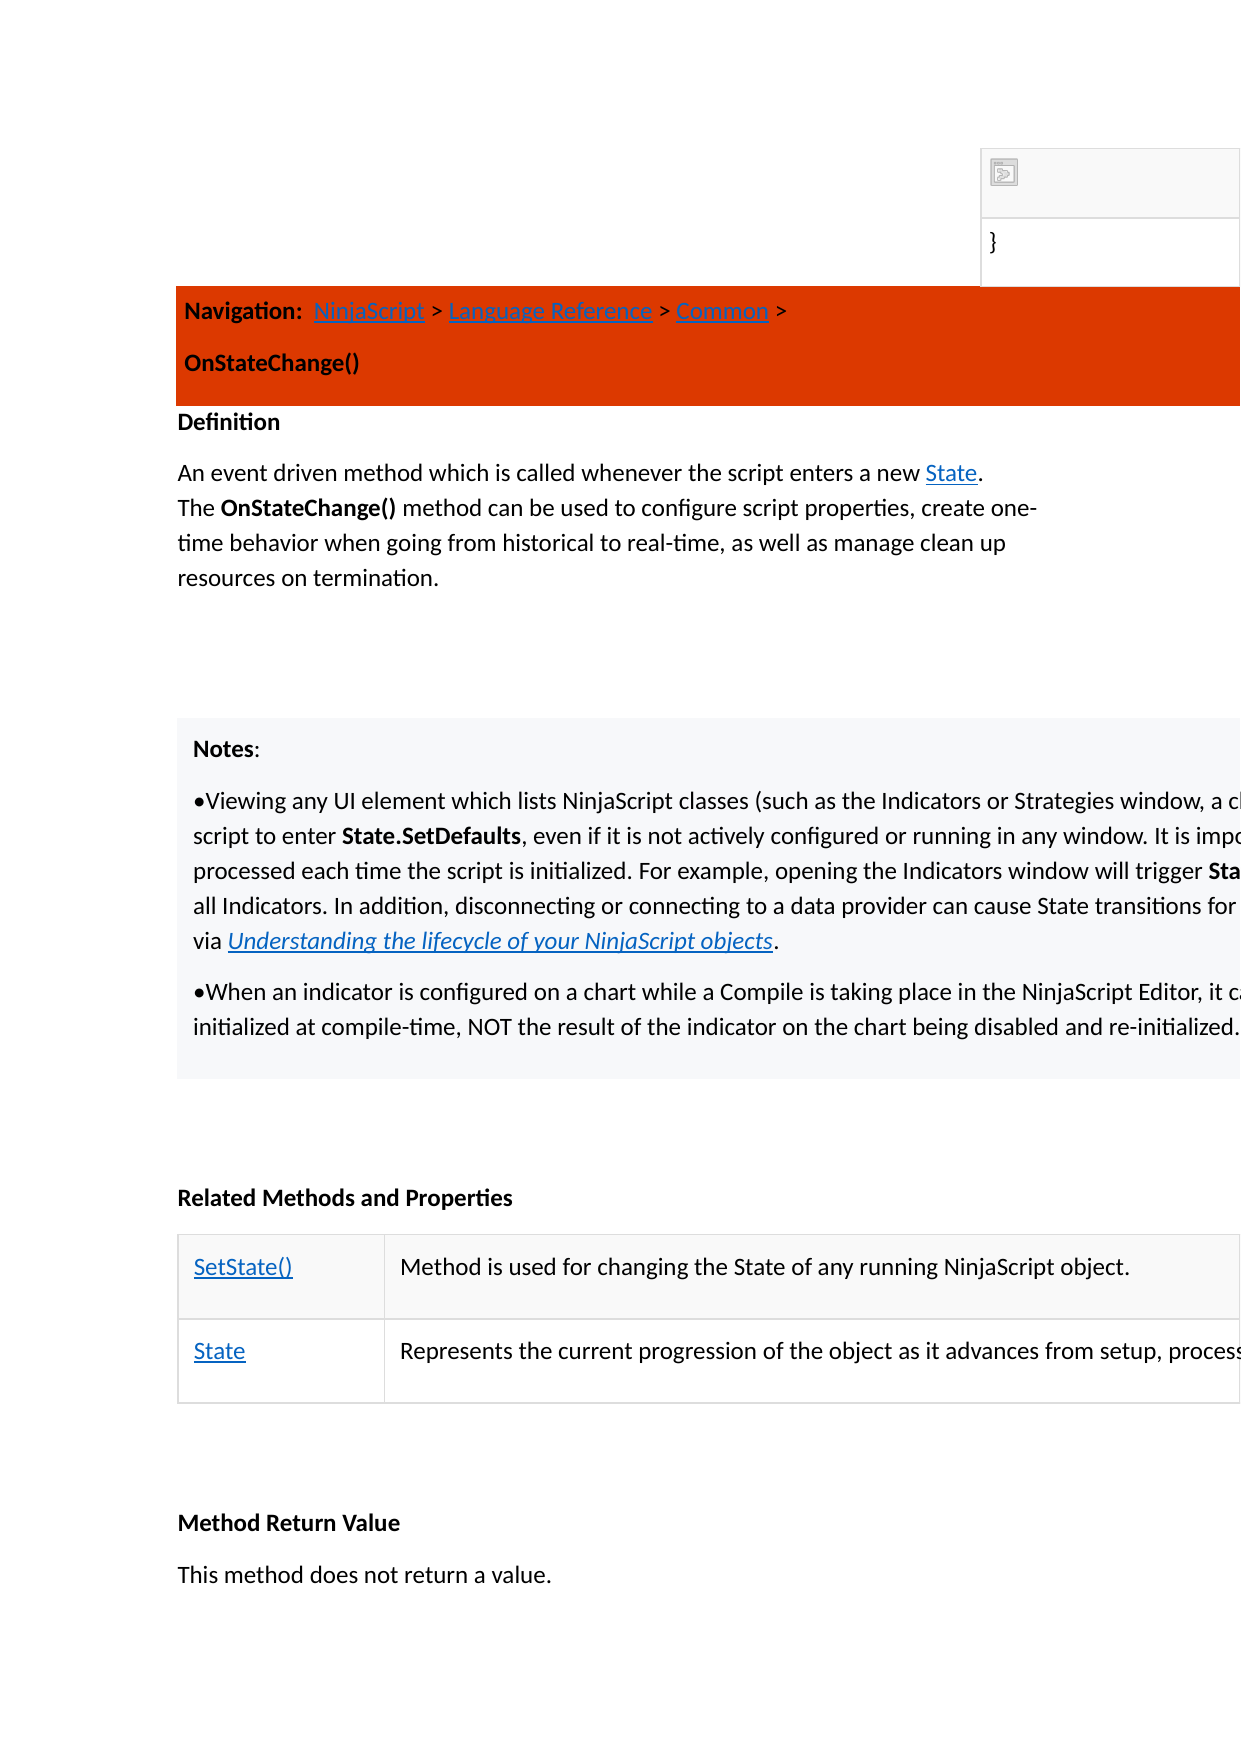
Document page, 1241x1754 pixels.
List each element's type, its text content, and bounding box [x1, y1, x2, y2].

table_header Notes: •Viewing any UI element which lists NinjaScript classes (such as the Indicators or Strategies window, a chart's Chart Style dropdown menu, etc.) will initialize all classes of that Type when it is opened, which causes each script to enter State.SetDefaults, even if it is not actively configured or running in any window. It is important to keep this in mind when adding logic within State.SetDefaults in OnStateChange(), as this logic will be processed each time the script is initialized. For example, opening the Indicators window will trigger State.SetDefaults for all indicators in the system, and closing the Indicators window will trigger State.Terminated for all Indicators. In addition, disconnecting or connecting to a data provider can cause State transitions for any currently active scripts. Further discussion of this aspect of the state change model can be found via Understanding the lifecycle of your NinjaScript objects. •When an indicator is configured on a chart while a Compile is taking place in the NinjaScript Editor, it can appear that the script passes through State.Terminated. However, this is the result of a copy of the script being initialized at compile-time, NOT the result of the indicator on the chart being disabled and re-initialized. [177, 718, 1240, 1079]
text An event driven method which is called whenever the script enters a new State. The OnStateChange() method can be used to configure script properties, create one-time behavior when going from historical to real-time, as well as manage clean up resources on termination. [177, 458, 1063, 593]
table_header SetState() [179, 1235, 384, 1318]
text Method Return Value [177, 1507, 1063, 1538]
text Definition [177, 406, 1063, 436]
text This method does not return a value. [177, 1559, 1063, 1589]
text Related Methods and Properties [177, 1182, 1063, 1212]
picture [988, 157, 1021, 189]
table_header Method is used for changing the State of any running NinjaScript object. [385, 1235, 1239, 1318]
table_header [982, 149, 1239, 217]
table_cell Represents the current progression of the object as it advances from setup, processing data, to termination. [385, 1320, 1239, 1402]
table_cell State [179, 1320, 384, 1402]
table_cell Navigation: NinjaScript > Language Reference > Common > OnStateChange() [176, 286, 1240, 406]
